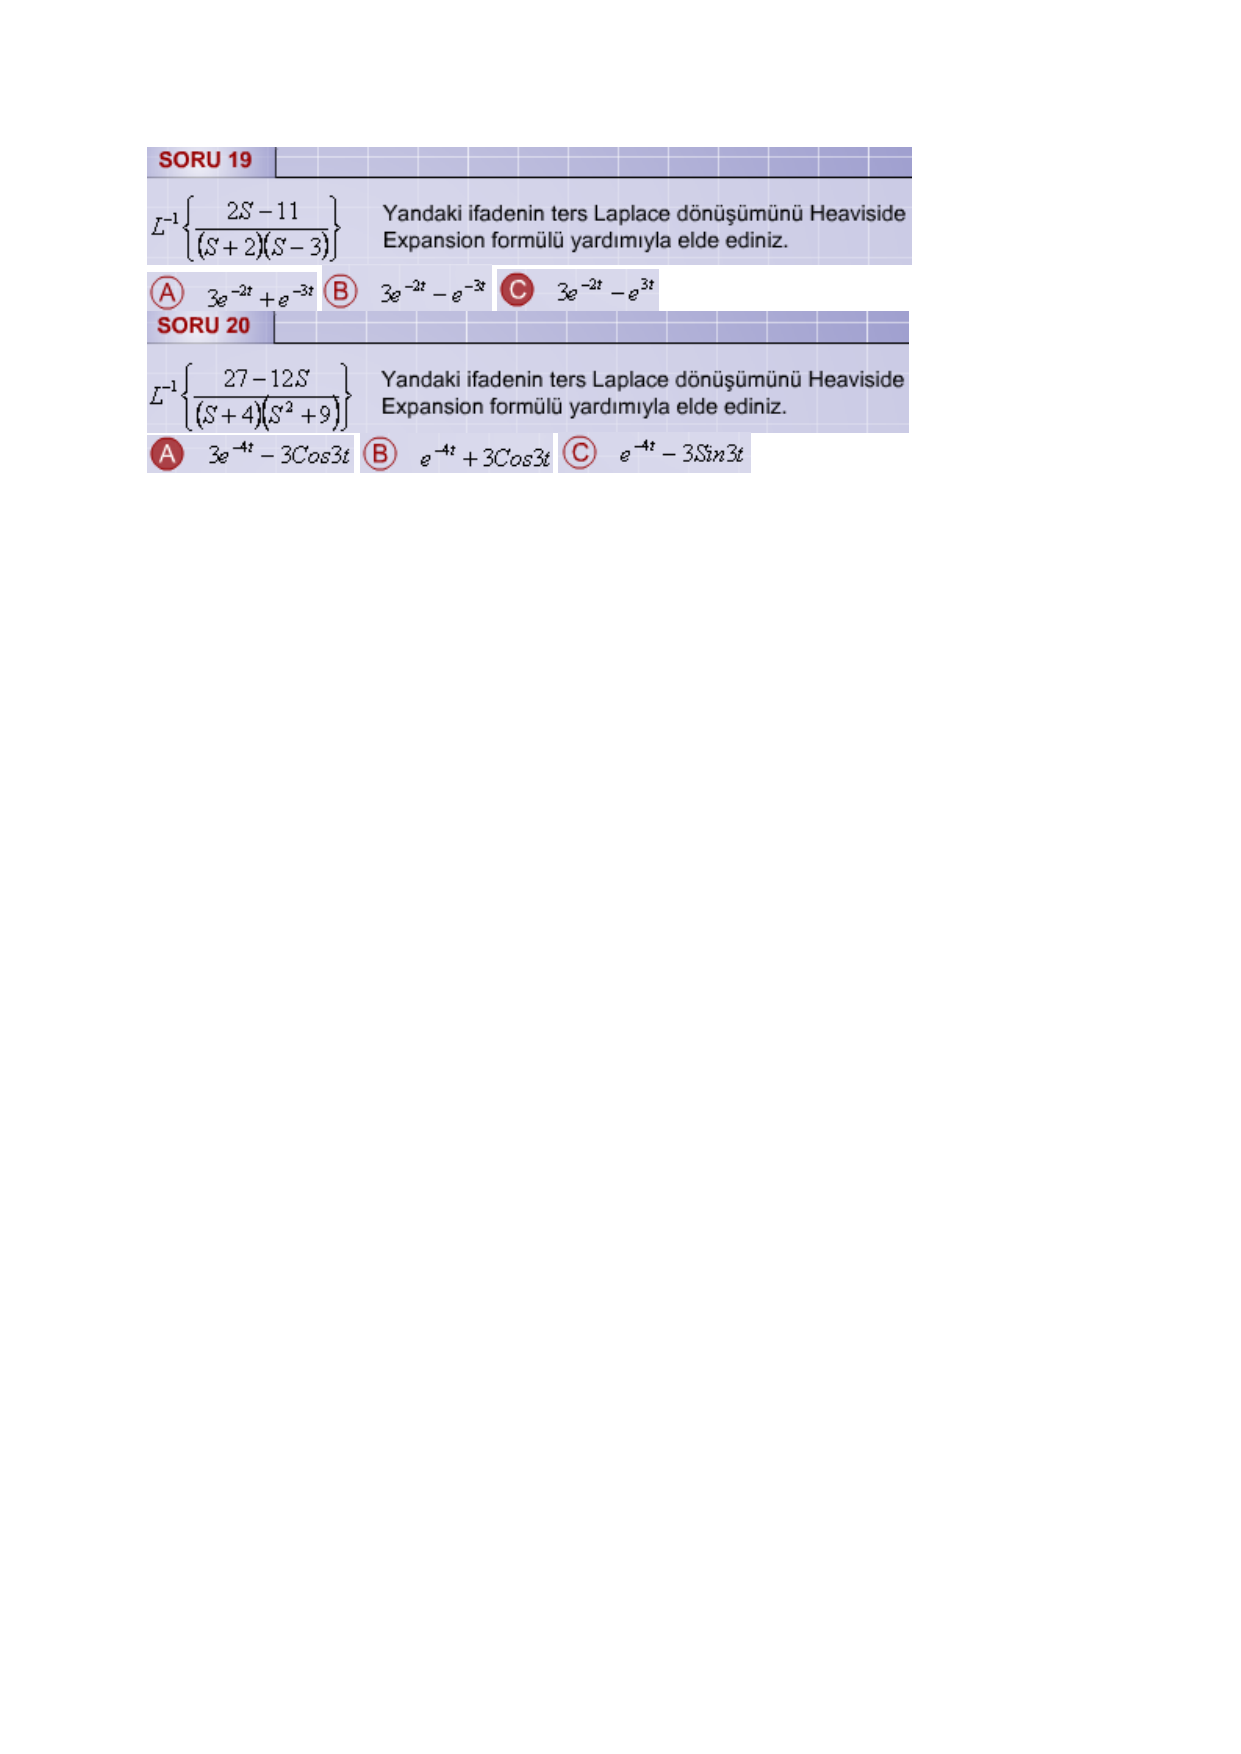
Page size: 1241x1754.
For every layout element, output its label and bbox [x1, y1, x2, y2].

picture [147, 147, 912, 473]
picture [147, 435, 354, 473]
